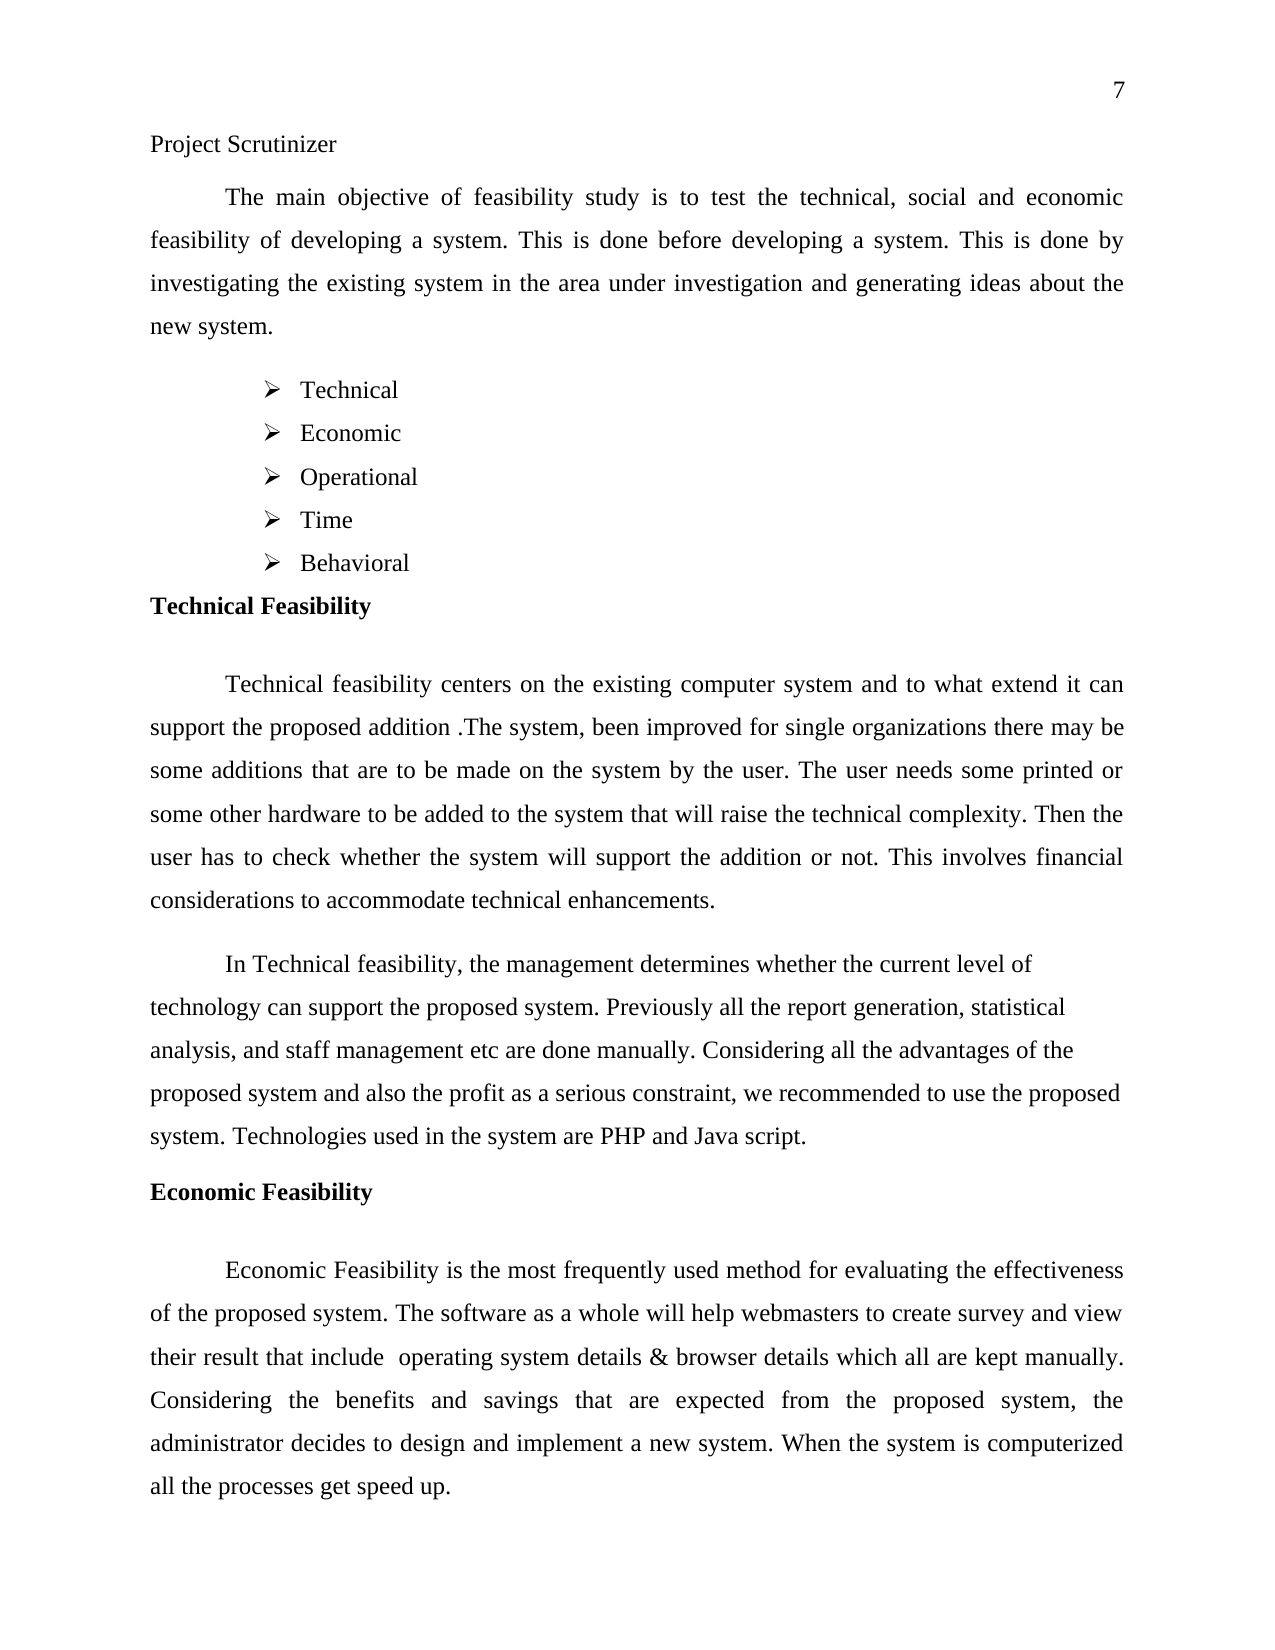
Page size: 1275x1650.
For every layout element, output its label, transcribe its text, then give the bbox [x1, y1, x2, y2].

text Technical Feasibility [150, 591, 1125, 620]
text The main objective of feasibility study is to test the technical, social and economic feasibility of developing a system. This is done before developing a system. This is done by investigating the existing system in the area under investigation and generating ideas about the new system. [150, 182, 1125, 340]
list Technical [262, 375, 1125, 404]
list Economic [262, 418, 1125, 447]
text Technical feasibility centers on the existing computer system and to what extend it can support the proposed addition .The system, been improved for single organizations there may be some additions that are to be made on the system by the user. The user needs some printed or some other hardware to be added to the system that will raise the technical complexity. Then the user has to check whether the system will support the addition or not. This involves financial considerations to accommodate technical enhancements. [150, 669, 1125, 914]
list Time [262, 505, 1125, 533]
list Behavioral [262, 548, 1125, 577]
text Economic Feasibility [150, 1177, 1125, 1206]
text In Technical feasibility, the management determines whether the current level of technology can support the proposed system. Previously all the report generation, statistical analysis, and staff management etc are done manually. Considering all the advantages of the proposed system and also the profit as a serious constraint, we recommended to use the proposed system. Technologies used in the system are PHP and Java script. [150, 949, 1125, 1150]
text Economic Feasibility is the most frequently used method for evaluating the effectiveness of the proposed system. The software as a whole will help webmasters to create survey and view their result that include operating system details & browser details which all are kept manually. Considering the benefits and savings that are expected from the proposed system, the administrator decides to design and implement a new system. When the system is computerized all the processes get speed up. [150, 1255, 1125, 1500]
list Operational [262, 462, 1125, 490]
